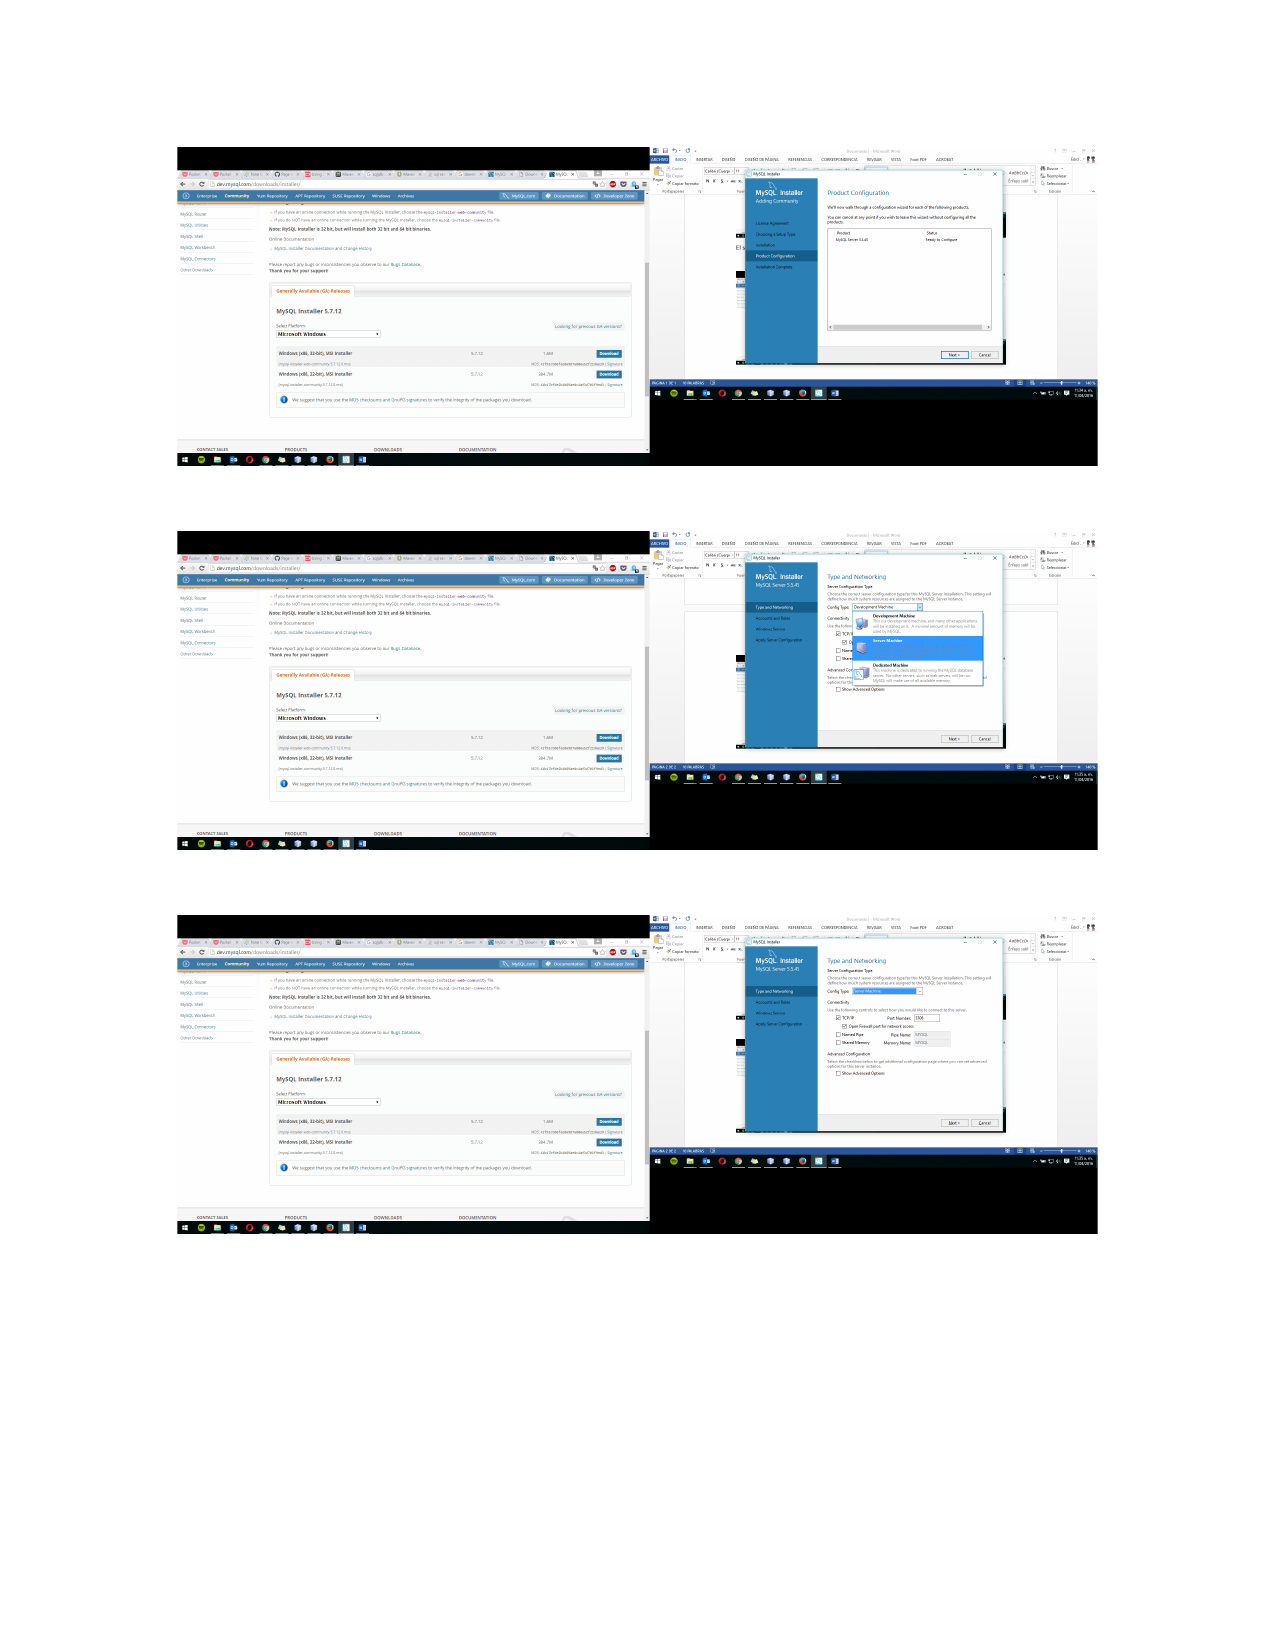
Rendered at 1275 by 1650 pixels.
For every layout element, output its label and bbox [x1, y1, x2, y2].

picture [177, 147, 1098, 466]
picture [177, 915, 1098, 1234]
picture [177, 531, 1098, 850]
